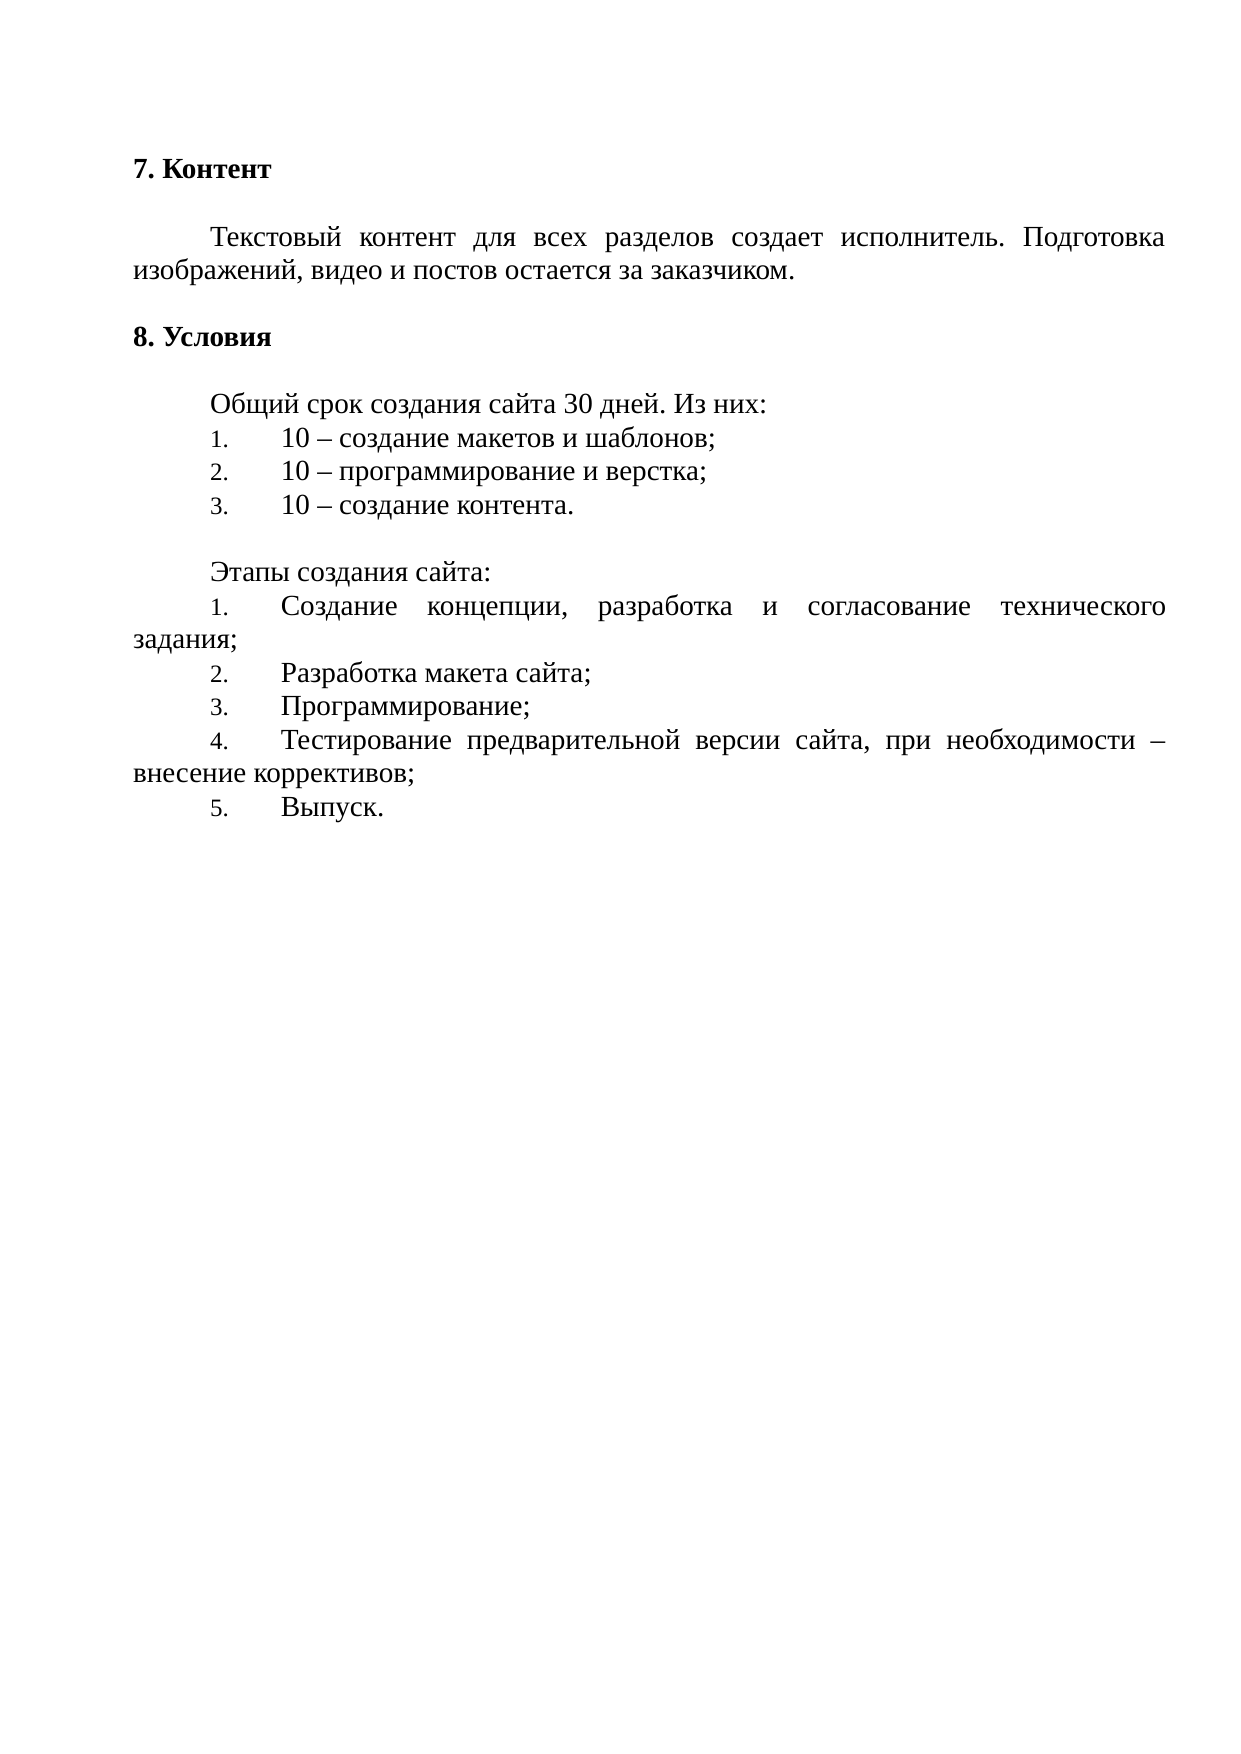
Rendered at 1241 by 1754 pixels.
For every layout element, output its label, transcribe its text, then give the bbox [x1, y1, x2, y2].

list 10 – программирование и верстка; [133, 453, 1166, 487]
text 7. Контент [133, 152, 1166, 185]
text Текстовый контент для всех разделов создает исполнитель. Подготовка изображений, видео и постов остается за заказчиком. [133, 219, 1166, 286]
list 10 – создание контента. [133, 487, 1166, 521]
list Программирование; [133, 688, 1166, 722]
list Тестирование предварительной версии сайта, при необходимости – внесение коррективов; [133, 722, 1166, 789]
list 10 – создание макетов и шаблонов; [133, 420, 1166, 453]
list Выпуск. [133, 789, 1166, 822]
text 8. Условия [133, 319, 1166, 353]
text Этапы создания сайта: [133, 554, 1166, 588]
list Создание концепции, разработка и согласование технического задания; [133, 588, 1166, 655]
text Общий срок создания сайта 30 дней. Из них: [133, 386, 1166, 420]
list Разработка макета сайта; [133, 655, 1166, 688]
